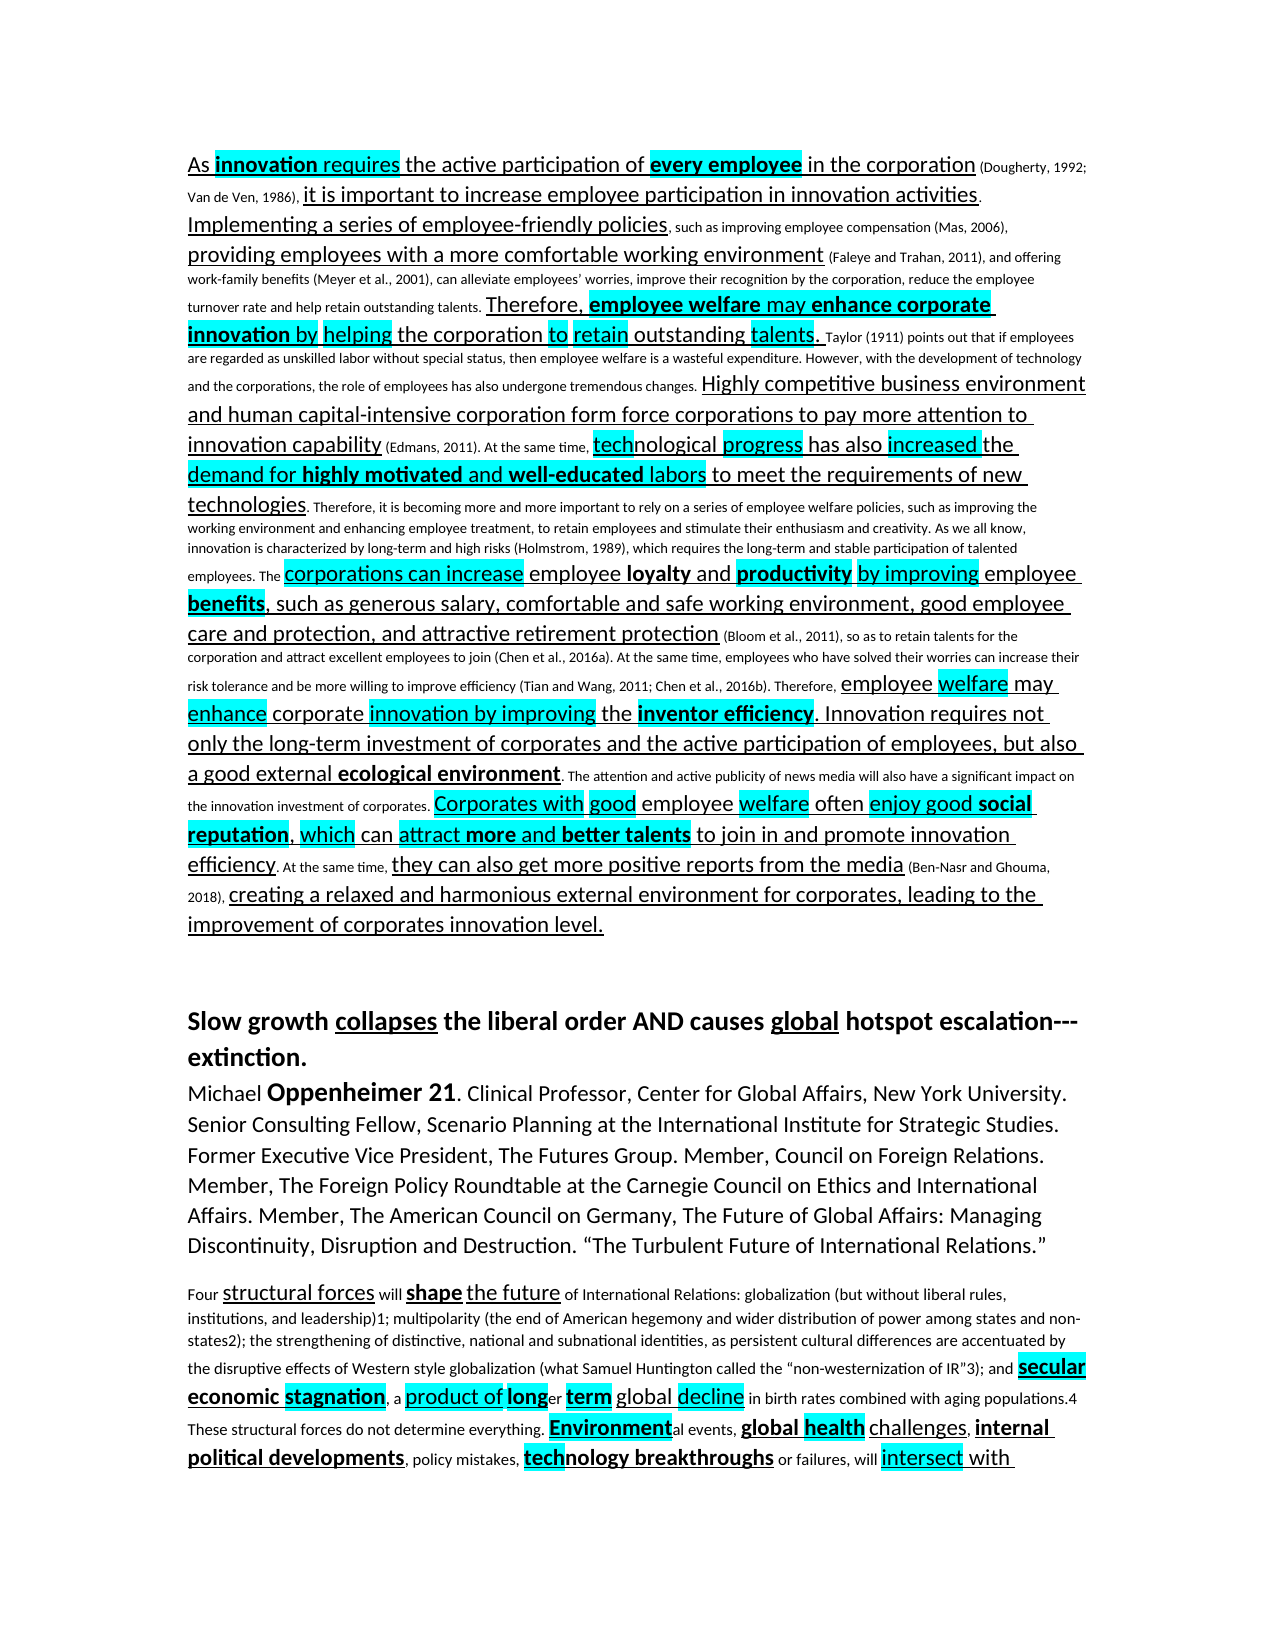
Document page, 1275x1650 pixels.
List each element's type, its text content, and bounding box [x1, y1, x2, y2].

subtitle Slow growth collapses the liberal order AND causes global hotspot escalation---extinction. [187, 1004, 1087, 1073]
text As innovation requires the active participation of every employee in the corporation (Dougherty, 1992; Van de Ven, 1986), it is important to increase employee participation in innovation activities. Implementing a series of employee-friendly policies, such as improving employee compensation (Mas, 2006), providing employees with a more comfortable working environment (Faleye and Trahan, 2011), and offering work-family benefits (Meyer et al., 2001), can alleviate employees’ worries, improve their recognition by the corporation, reduce the employee turnover rate and help retain outstanding talents. Therefore, employee welfare may enhance corporate innovation by helping the corporation to retain outstanding talents. Taylor (1911) points out that if employees are regarded as unskilled labor without special status, then employee welfare is a wasteful expenditure. However, with the development of technology and the corporations, the role of employees has also undergone tremendous changes. Highly competitive business environment and human capital-intensive corporation form force corporations to pay more attention to innovation capability (Edmans, 2011). At the same time, technological progress has also increased the demand for highly motivated and well-educated labors to meet the requirements of new technologies. Therefore, it is becoming more and more important to rely on a series of employee welfare policies, such as improving the working environment and enhancing employee treatment, to retain employees and stimulate their enthusiasm and creativity. As we all know, innovation is characterized by long-term and high risks (Holmstrom, 1989), which requires the long-term and stable participation of talented employees. The corporations can increase employee loyalty and productivity by improving employee benefits, such as generous salary, comfortable and safe working environment, good employee care and protection, and attractive retirement protection (Bloom et al., 2011), so as to retain talents for the corporation and attract excellent employees to join (Chen et al., 2016a). At the same time, employees who have solved their worries can increase their risk tolerance and be more willing to improve efficiency (Tian and Wang, 2011; Chen et al., 2016b). Therefore, employee welfare may enhance corporate innovation by improving the inventor efficiency. Innovation requires not only the long-term investment of corporates and the active participation of employees, but also a good external ecological environment. The attention and active publicity of news media will also have a significant impact on the innovation investment of corporates. Corporates with good employee welfare often enjoy good social reputation, which can attract more and better talents to join in and promote innovation efficiency. At the same time, they can also get more positive reports from the media (Ben-Nasr and Ghouma, 2018), creating a relaxed and harmonious external environment for corporates, leading to the improvement of corporates innovation level. [187, 150, 1087, 938]
text Michael Oppenheimer 21. Clinical Professor, Center for Global Affairs, New York University. Senior Consulting Fellow, Scenario Planning at the International Institute for Strategic Studies. Former Executive Vice President, The Futures Group. Member, Council on Foreign Relations. Member, The Foreign Policy Roundtable at the Carnegie Council on Ethics and International Affairs. Member, The American Council on Germany, The Future of Global Affairs: Managing Discontinuity, Disruption and Destruction. “The Turbulent Future of International Relations.” [187, 1075, 1087, 1259]
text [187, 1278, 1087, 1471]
